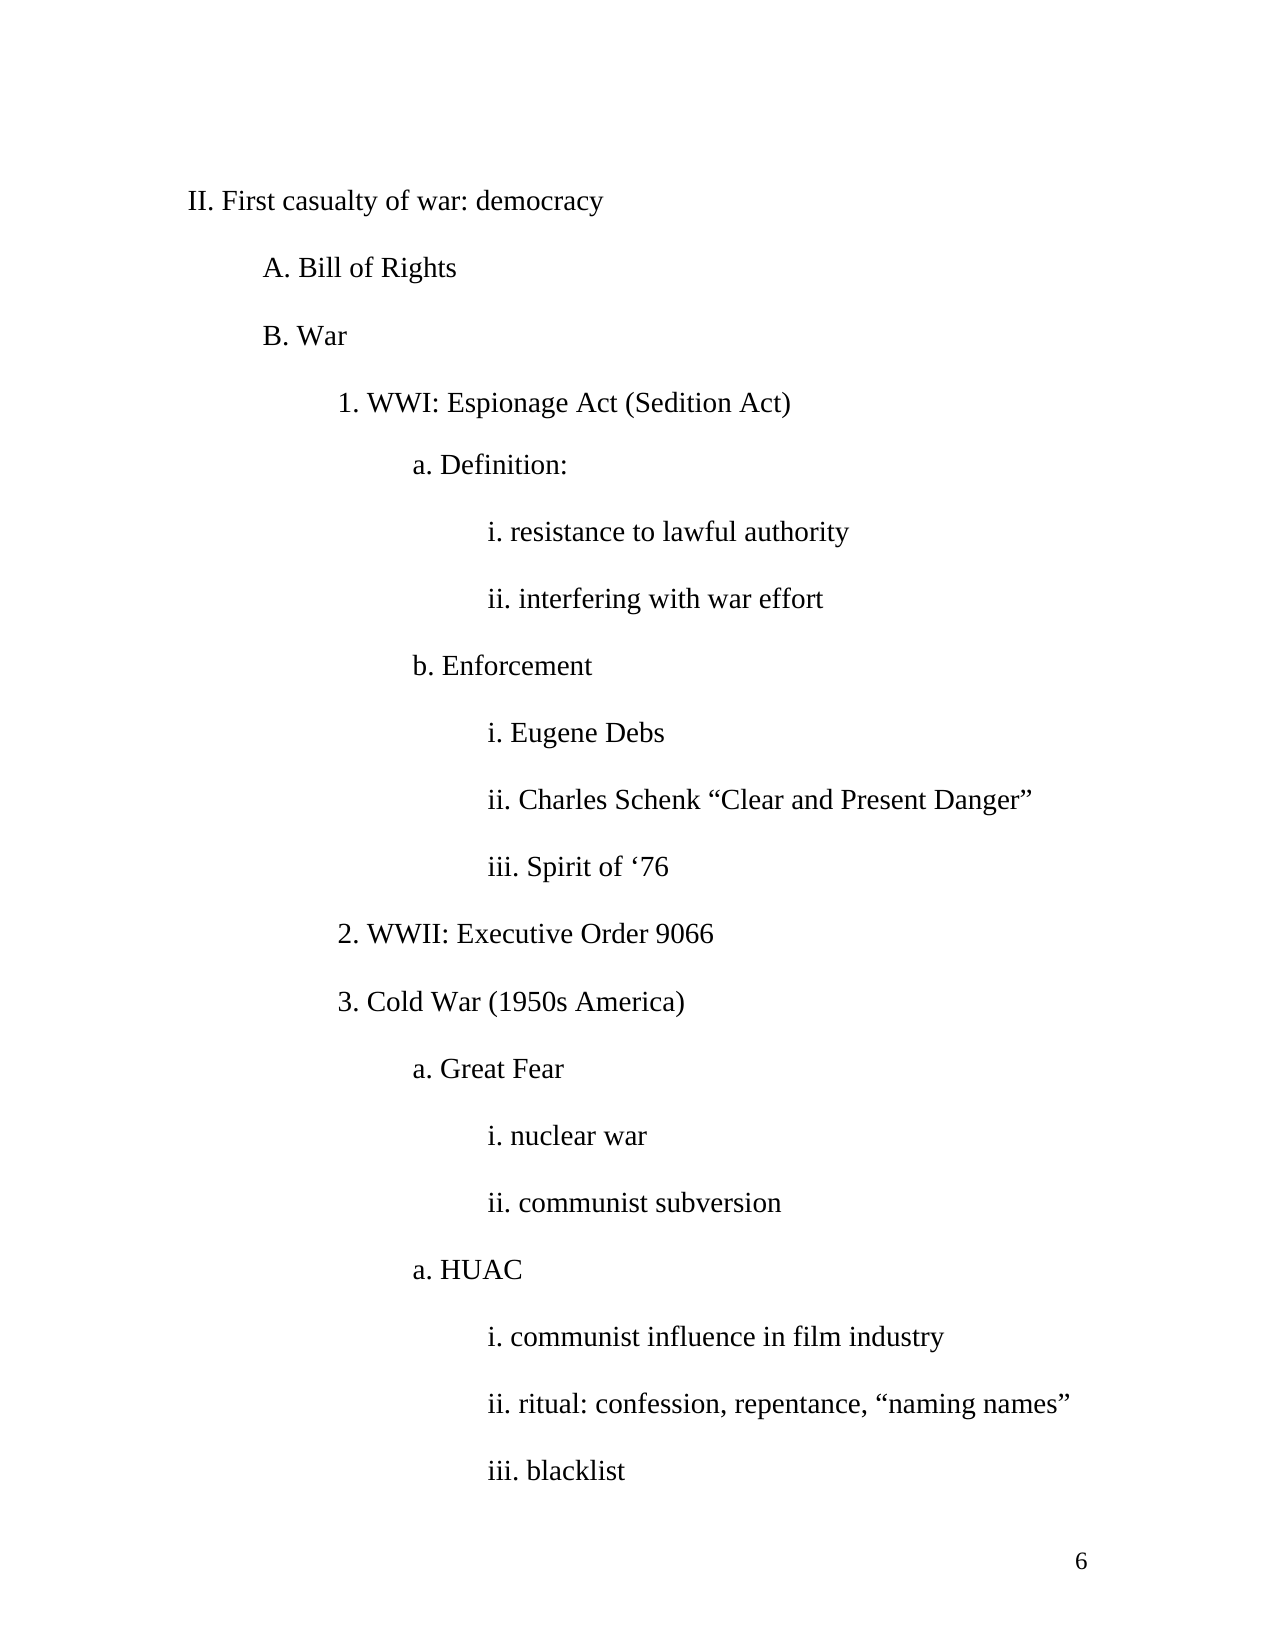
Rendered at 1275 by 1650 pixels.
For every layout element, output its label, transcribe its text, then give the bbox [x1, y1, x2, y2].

text iii. Spirit of ‘76 [412, 849, 1162, 883]
text i. Eugene Debs [412, 715, 1162, 749]
text a. Definition: [187, 447, 1162, 481]
text ii. Charles Schenk “Clear and Present Danger” [412, 782, 1162, 816]
text i. nuclear war [187, 1118, 1162, 1151]
text 1. WWI: Espionage Act (Sedition Act) [187, 385, 1162, 418]
text b. Enforcement [187, 648, 1162, 682]
text i. resistance to lawful authority [187, 514, 1162, 548]
text A. Bill of Rights [187, 251, 1162, 284]
text 3. Cold War (1950s America) [187, 984, 1162, 1017]
text 2. WWII: Executive Order 9066 [187, 917, 1162, 950]
text ii. interfering with war effort [187, 581, 1162, 615]
text ii. communist subversion [187, 1185, 1162, 1218]
text ii. ritual: confession, repentance, “naming names” [187, 1386, 1162, 1420]
text iii. blacklist [187, 1453, 1162, 1487]
text i. communist influence in film industry [187, 1319, 1162, 1353]
text a. HUAC [187, 1252, 1162, 1286]
text II. First casualty of war: democracy [187, 183, 1162, 217]
text B. War [187, 318, 1162, 351]
text a. Great Fear [187, 1051, 1162, 1084]
